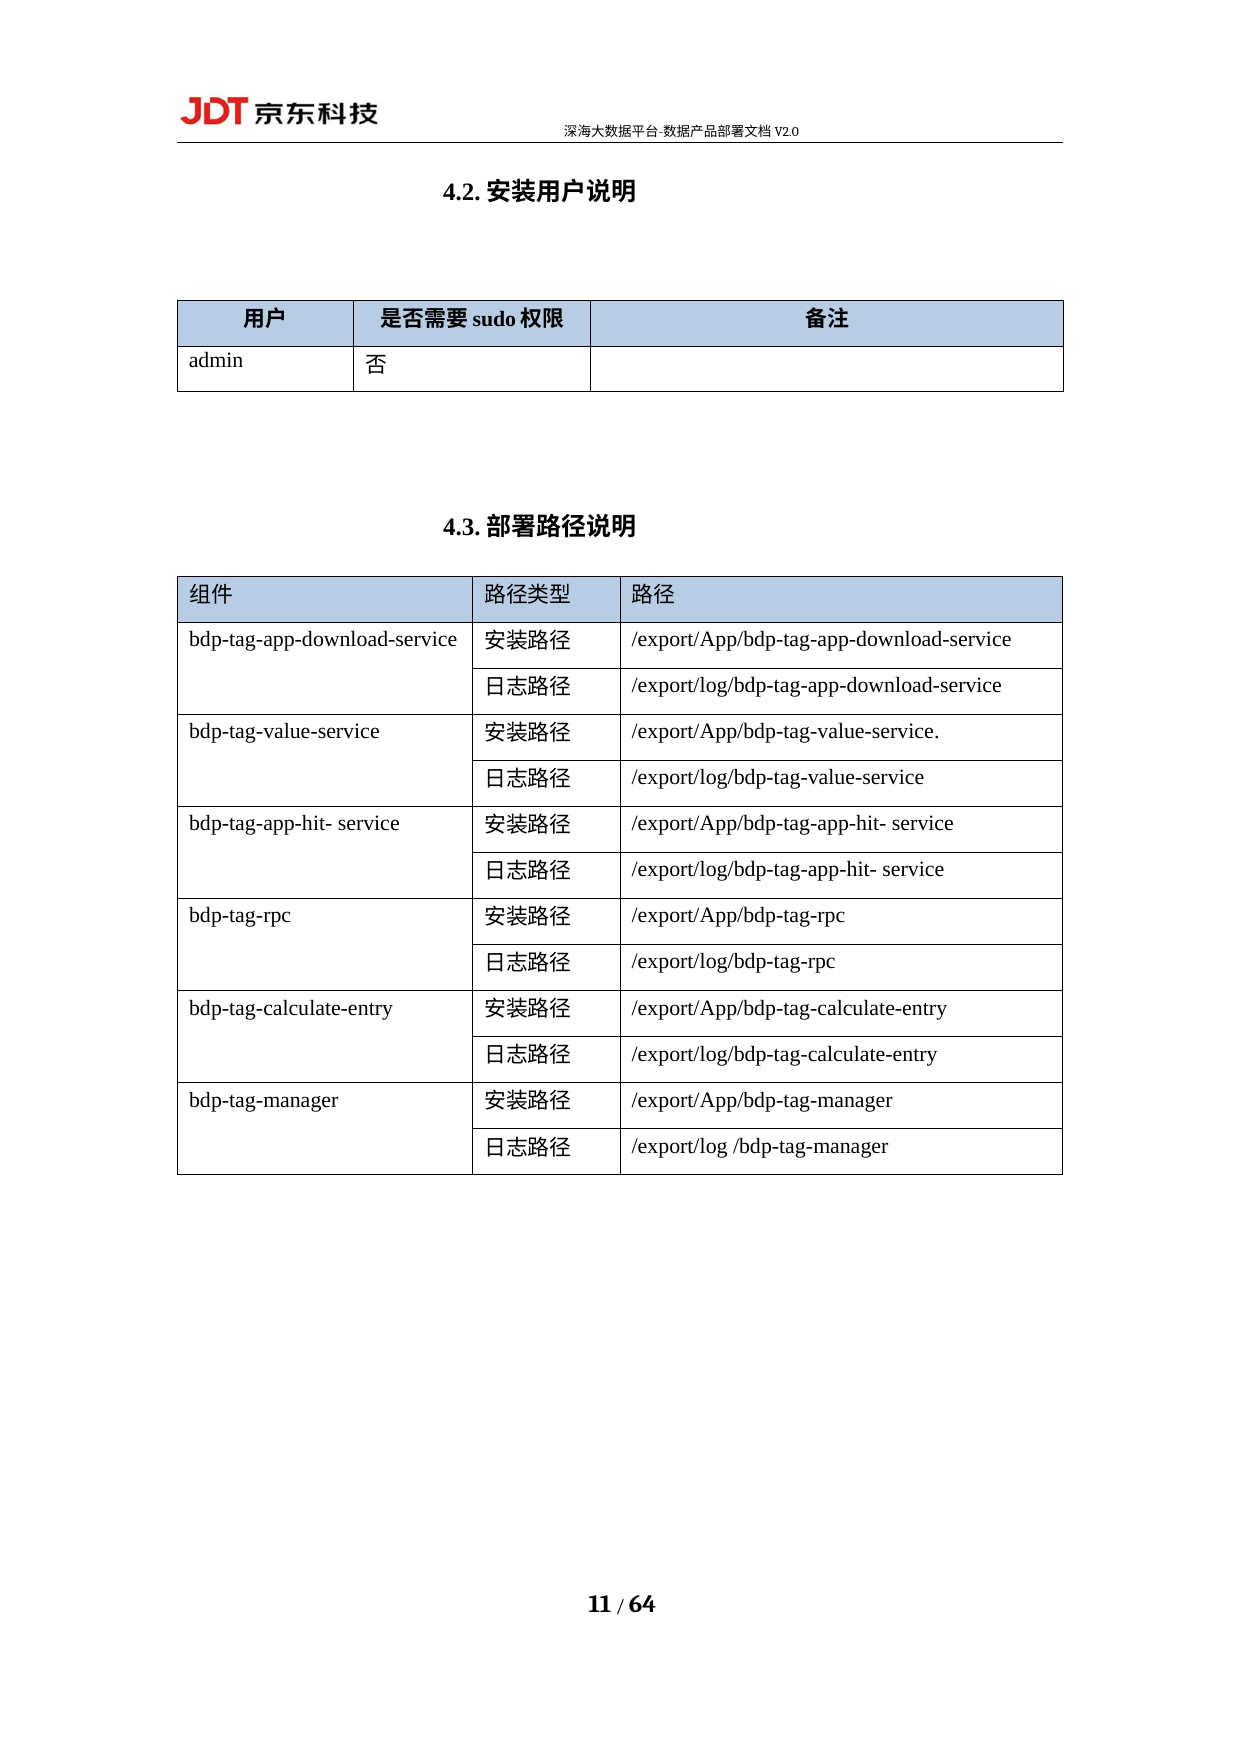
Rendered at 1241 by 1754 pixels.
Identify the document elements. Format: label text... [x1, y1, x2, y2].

subtitle 安装用户说明 [443, 157, 1063, 222]
table_header 路径 [621, 577, 1062, 622]
table_cell /export/log/bdp-tag-app-download-service [621, 669, 1062, 714]
table_header 备注 [591, 301, 1063, 346]
picture [177, 88, 382, 136]
table_cell /export/App/bdp-tag-calculate-entry [621, 991, 1062, 1036]
table_cell 日志路径 [473, 761, 620, 806]
table_cell admin [178, 347, 353, 391]
table_cell 日志路径 [473, 1037, 620, 1082]
table_header 是否需要sudo权限 [354, 301, 590, 346]
table_cell 安装路径 [473, 899, 620, 944]
table_cell bdp-tag-app-hit- service [178, 807, 472, 898]
table_cell /export/App/bdp-tag-rpc [621, 899, 1062, 944]
table_cell /export/App/bdp-tag-app-download-service [621, 623, 1062, 668]
table_cell /export/log/bdp-tag-value-service [621, 761, 1062, 806]
table_cell /export/App/bdp-tag-value-service. [621, 715, 1062, 760]
table_cell bdp-tag-calculate-entry [178, 991, 472, 1082]
table_cell 日志路径 [473, 853, 620, 898]
table_cell /export/App/bdp-tag-manager [621, 1083, 1062, 1128]
table_cell 安装路径 [473, 807, 620, 852]
table_cell 安装路径 [473, 1083, 620, 1128]
table_cell /export/log/bdp-tag-rpc [621, 945, 1062, 990]
table_cell 日志路径 [473, 669, 620, 714]
table_header 路径类型 [473, 577, 620, 622]
table_cell bdp-tag-app-download-service [178, 623, 472, 714]
table_header 组件 [178, 577, 472, 622]
subtitle 部署路径说明 [443, 492, 1063, 557]
table_header 用户 [178, 301, 353, 346]
table_cell bdp-tag-value-service [178, 715, 472, 806]
table_cell bdp-tag-manager [178, 1083, 472, 1174]
table_cell 否 [354, 347, 590, 391]
table_cell [591, 347, 1063, 391]
table_cell 日志路径 [473, 1129, 620, 1174]
table_cell bdp-tag-rpc [178, 899, 472, 990]
table_cell /export/App/bdp-tag-app-hit- service [621, 807, 1062, 852]
table_cell /export/log/bdp-tag-app-hit- service [621, 853, 1062, 898]
table_cell 安装路径 [473, 623, 620, 668]
table_cell /export/log/bdp-tag-calculate-entry [621, 1037, 1062, 1082]
table_cell /export/log /bdp-tag-manager [621, 1129, 1062, 1174]
table_cell 日志路径 [473, 945, 620, 990]
table_cell 安装路径 [473, 991, 620, 1036]
table_cell 安装路径 [473, 715, 620, 760]
